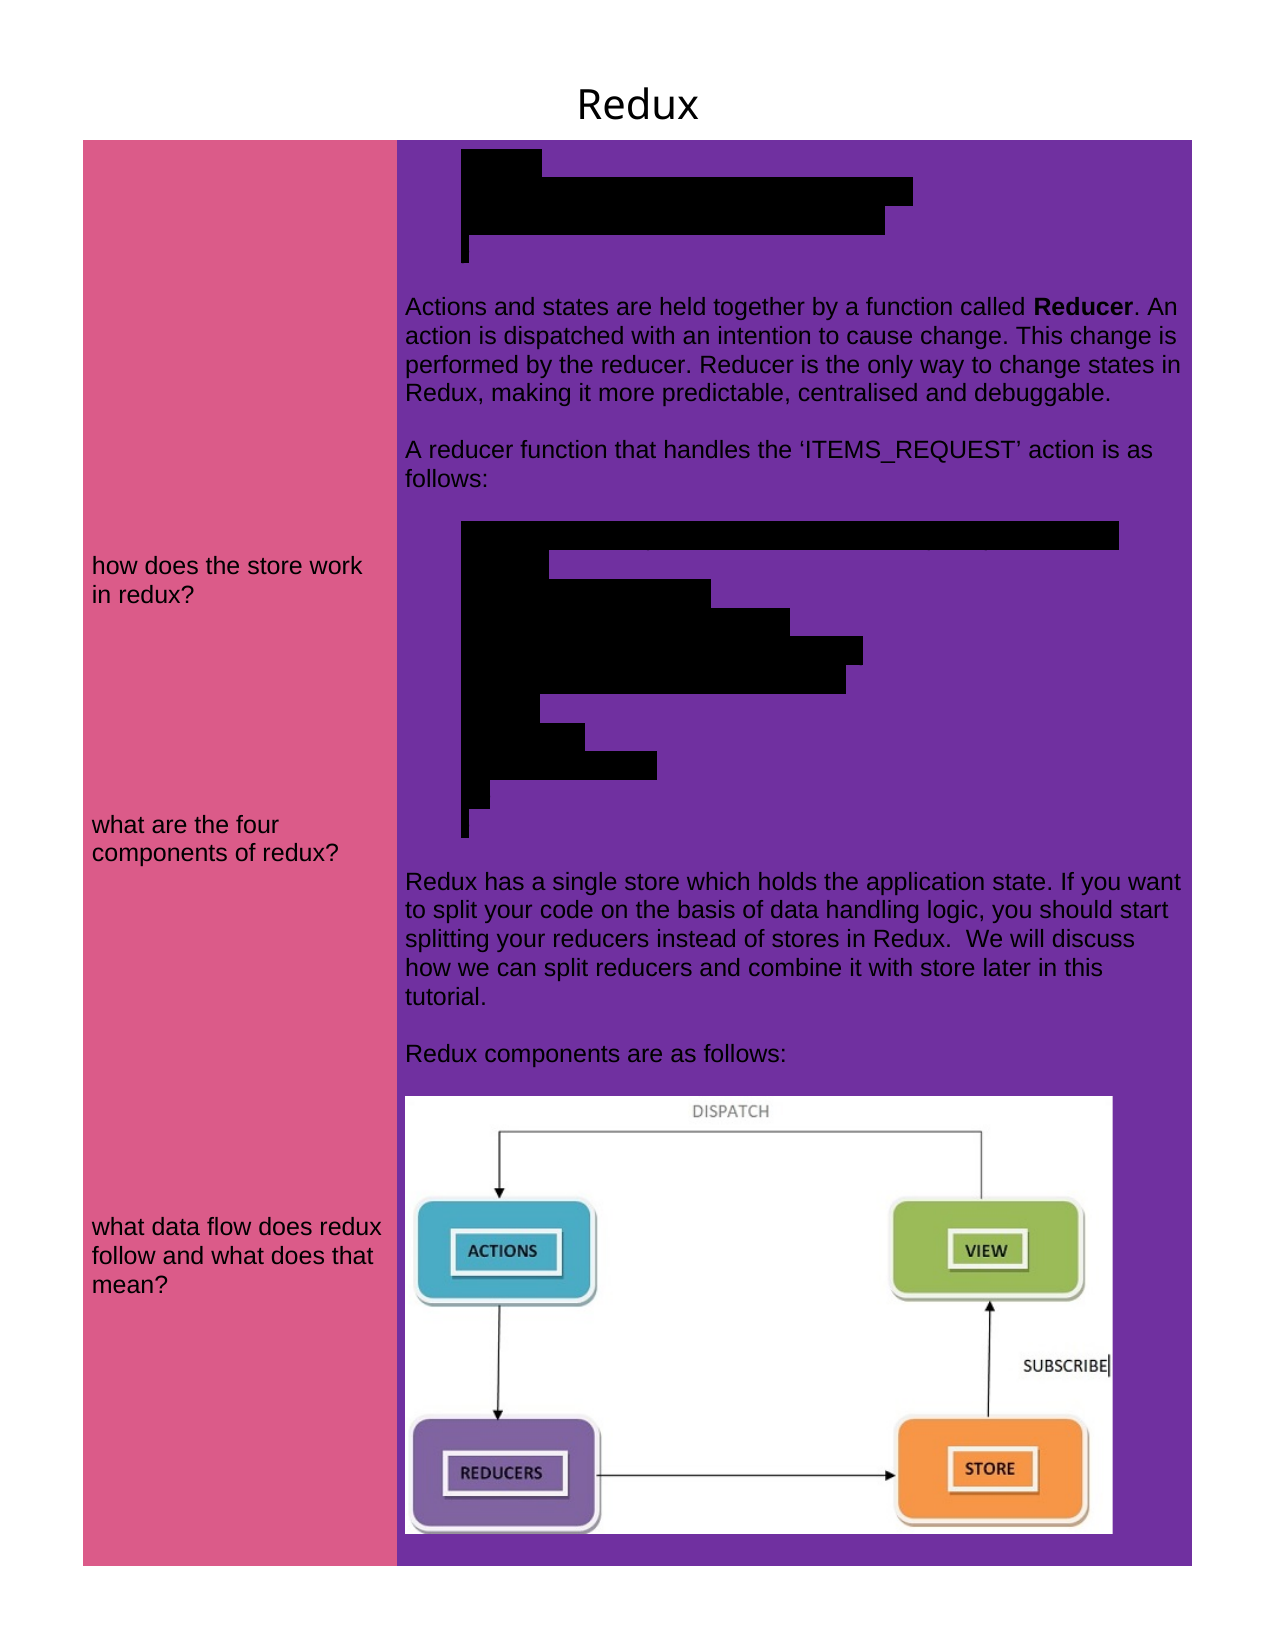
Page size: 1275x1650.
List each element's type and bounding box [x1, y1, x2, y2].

table_header [75, 132, 1200, 1574]
picture [405, 1096, 1113, 1534]
